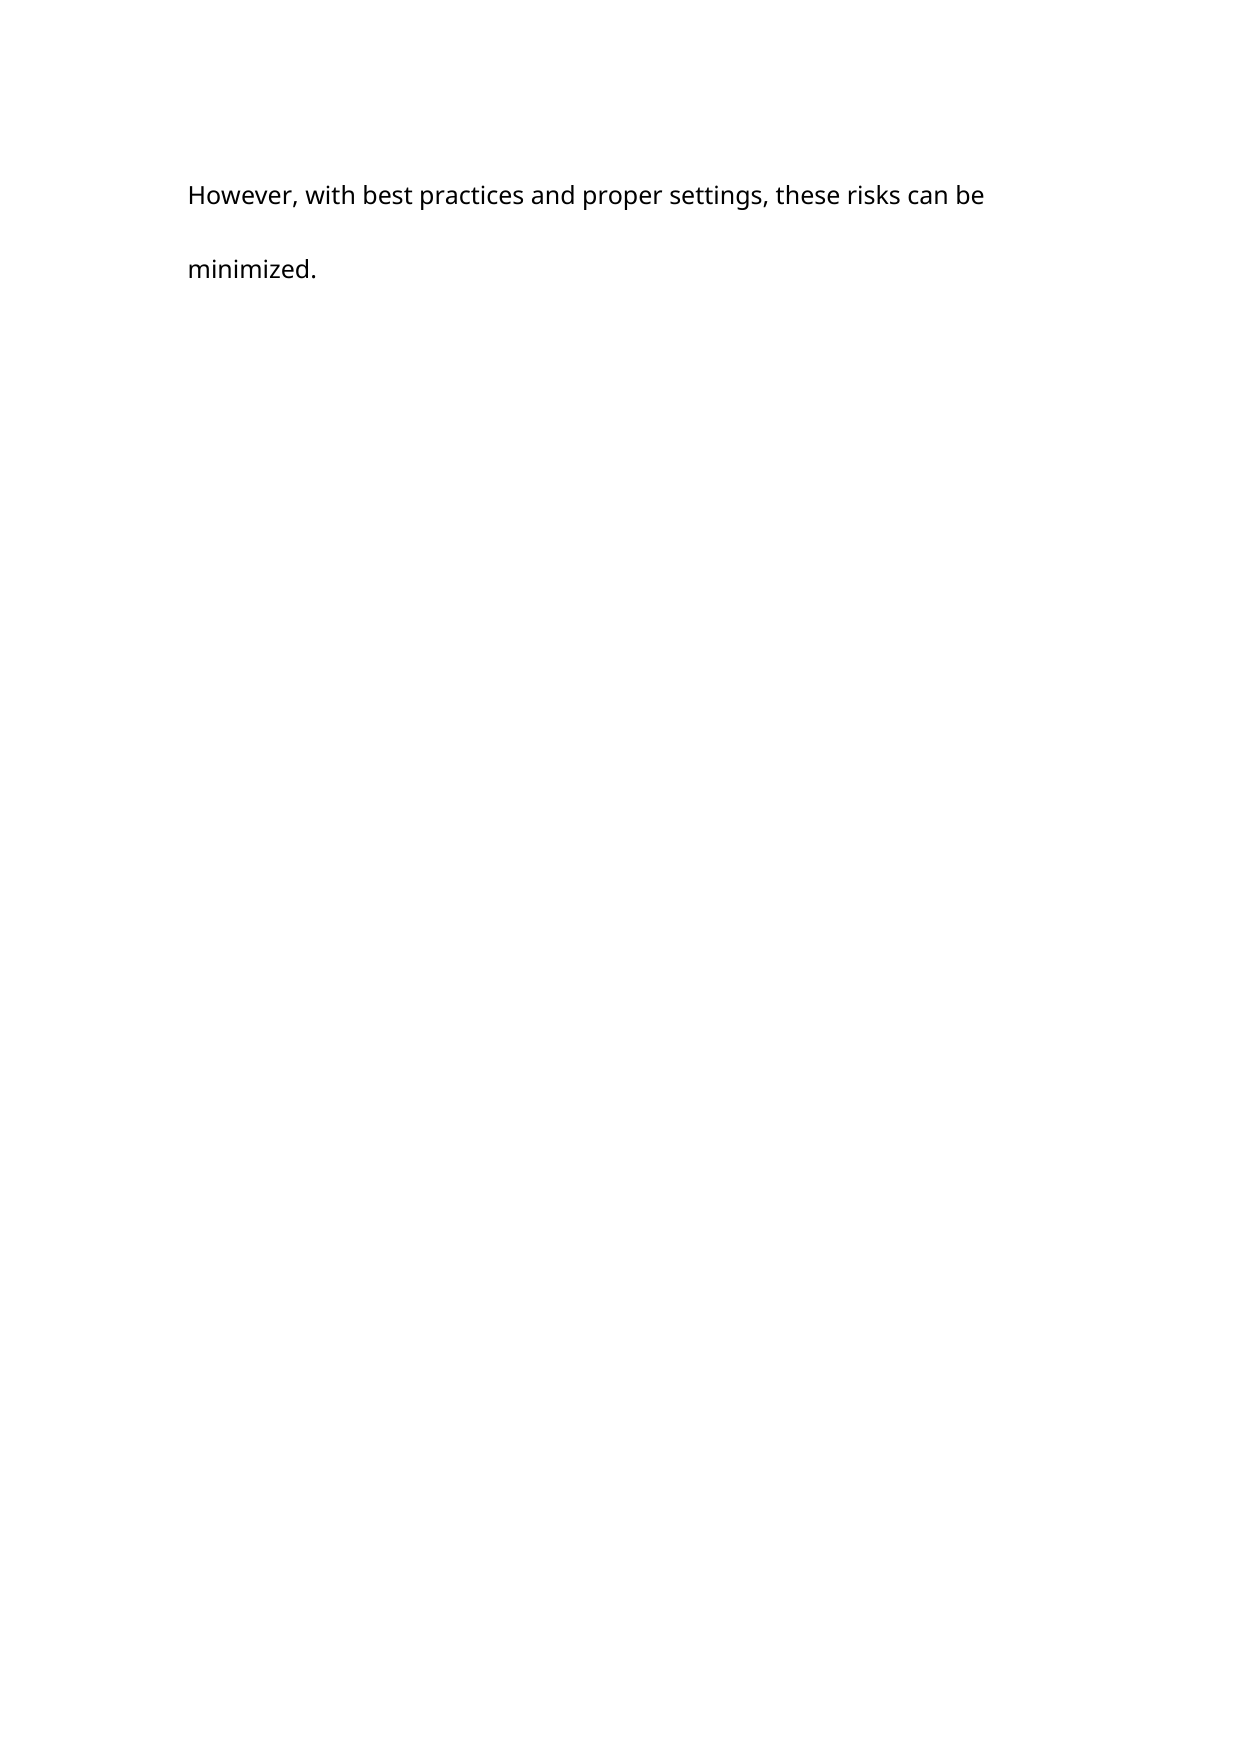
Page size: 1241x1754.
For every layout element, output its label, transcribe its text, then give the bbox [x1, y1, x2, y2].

text However, with best practices and proper settings, these risks can be minimized. [187, 162, 1053, 302]
